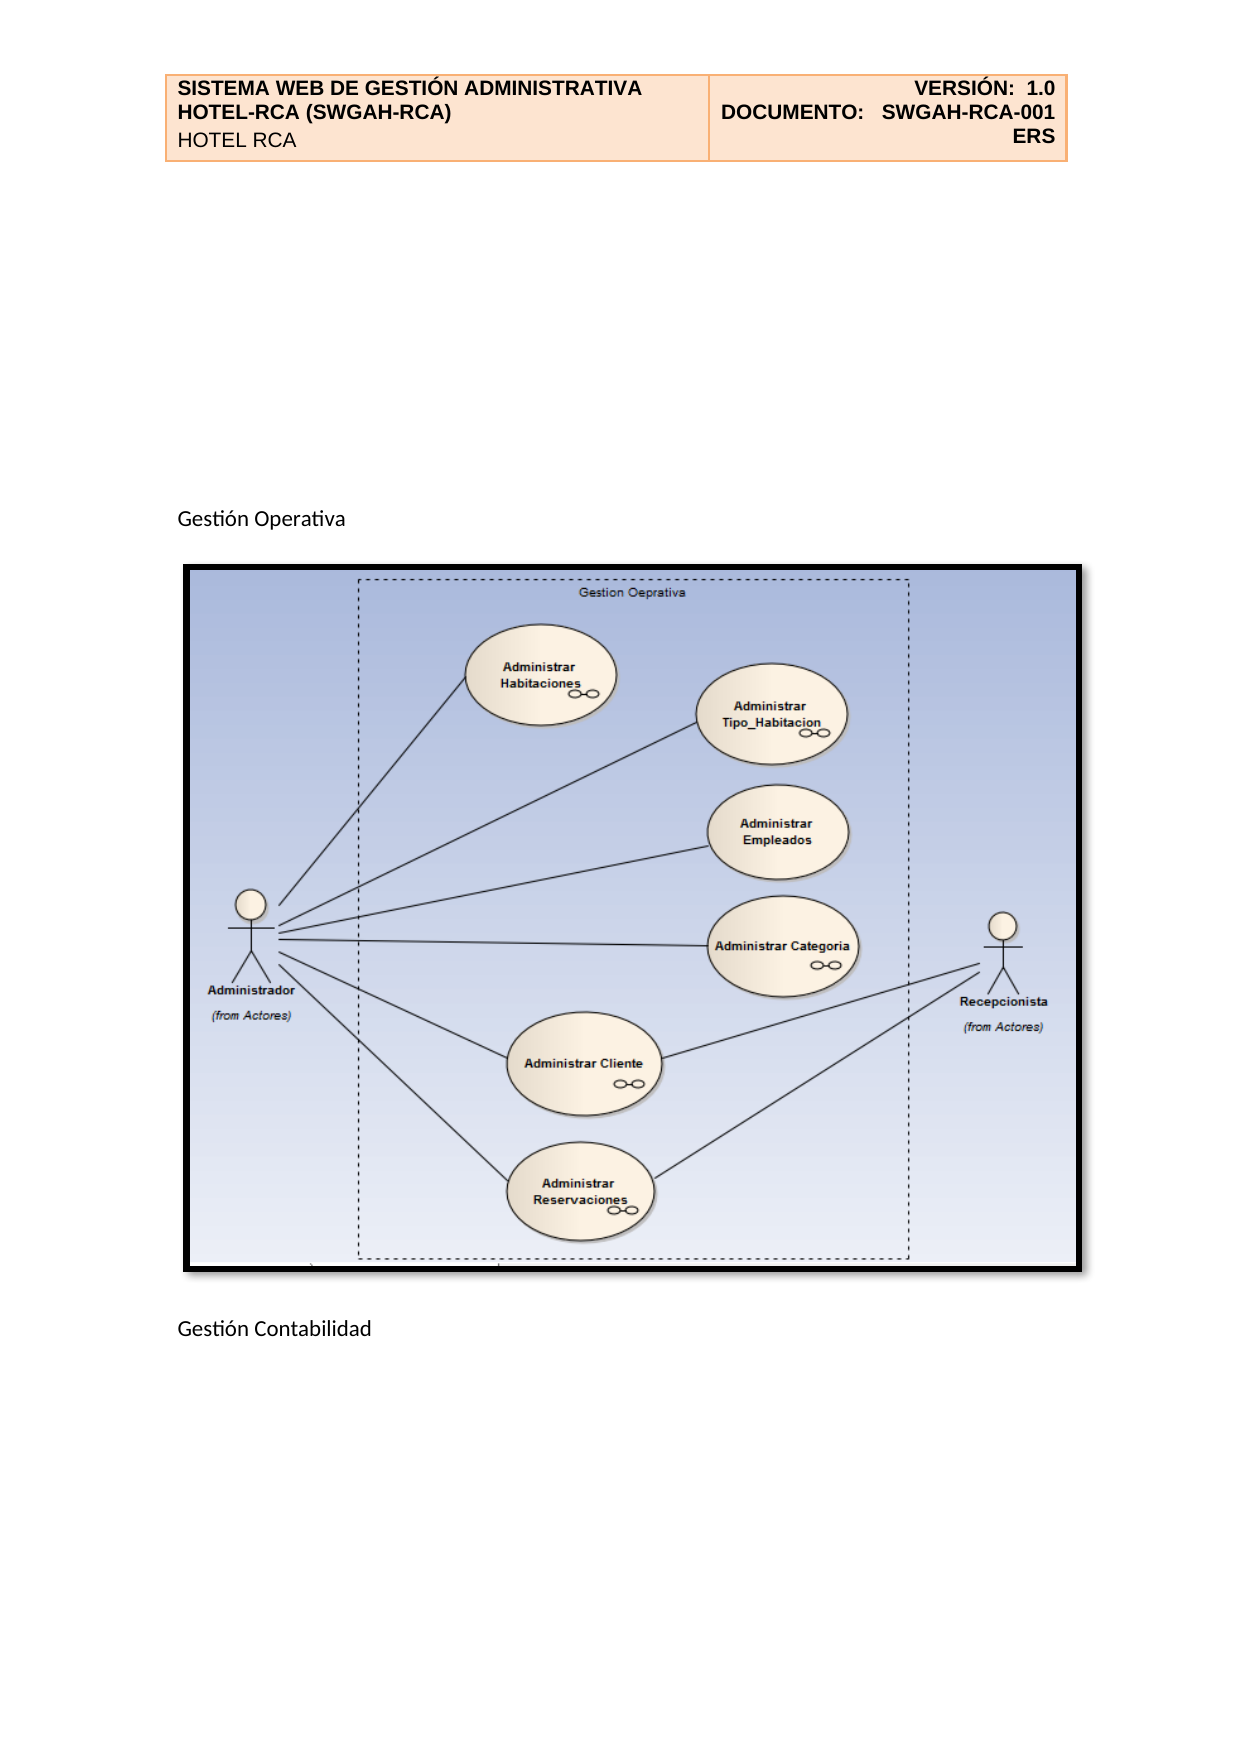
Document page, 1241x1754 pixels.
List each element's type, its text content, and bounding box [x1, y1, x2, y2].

picture [190, 570, 1076, 1266]
text Gestión Operativa [177, 504, 1063, 532]
text Gestión Contabilidad [177, 1314, 1063, 1342]
